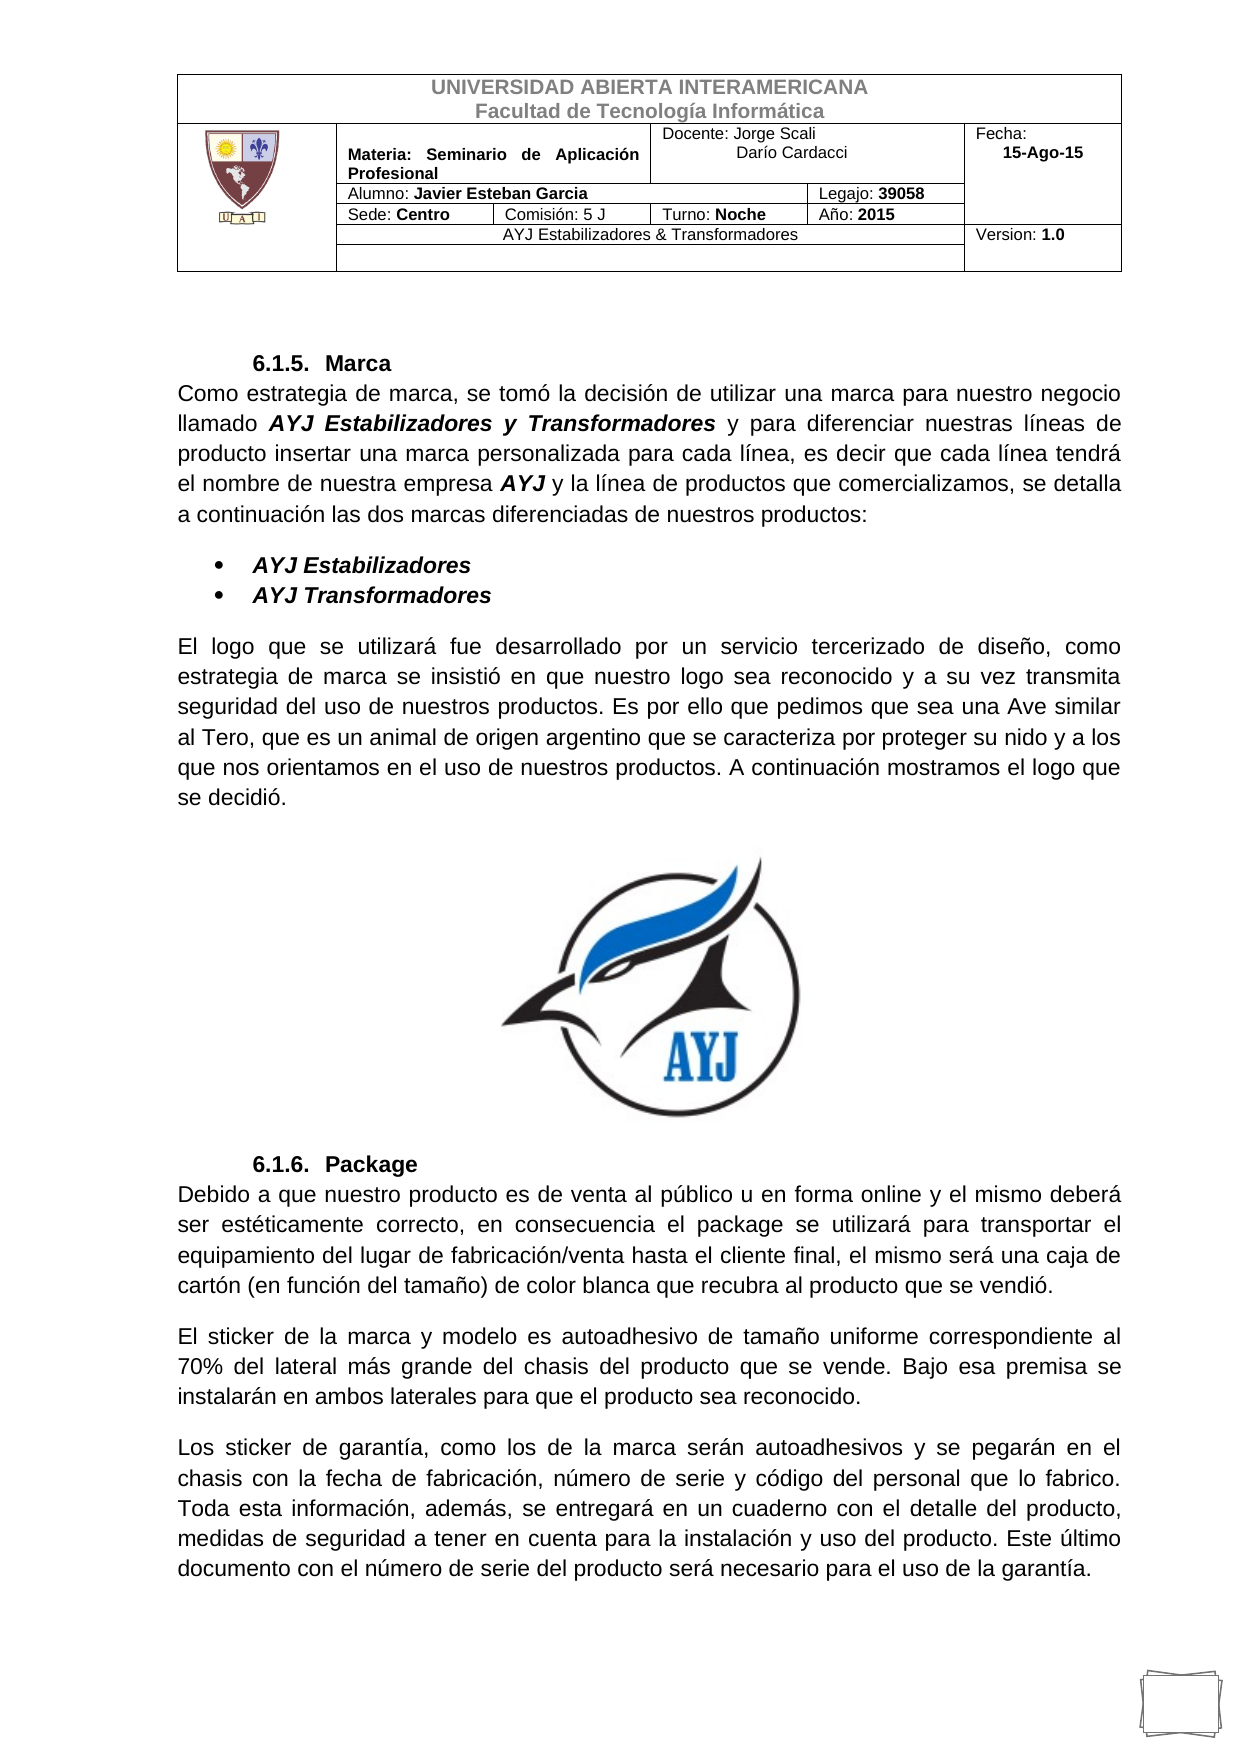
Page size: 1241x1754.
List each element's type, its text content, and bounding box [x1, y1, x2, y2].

list AYJ Transformadores [215, 582, 1122, 608]
picture [489, 835, 810, 1127]
subtitle Package [252, 1151, 1122, 1177]
text El sticker de la marca y modelo es autoadhesivo de tamaño uniforme correspondiente al 70% del lateral más grande del chasis del producto que se vende. Bajo esa premisa se instalarán en ambos laterales para que el producto sea reconocido. [177, 1323, 1122, 1410]
picture [188, 123, 297, 228]
subtitle Marca [252, 349, 1122, 376]
text Debido a que nuestro producto es de venta al público u en forma online y el mismo deberá ser estéticamente correcto, en consecuencia el package se utilizará para transportar el equipamiento del lugar de fabricación/venta hasta el cliente final, el mismo será una caja de cartón (en función del tamaño) de color blanca que recubra al producto que se vendió. [177, 1181, 1122, 1298]
list AYJ Estabilizadores [215, 552, 1122, 578]
text Los sticker de garantía, como los de la marca serán autoadhesivos y se pegarán en el chasis con la fecha de fabricación, número de serie y código del personal que lo fabrico. Toda esta información, además, se entregará en un cuaderno con el detalle del producto, medidas de seguridad a tener en cuenta para la instalación y uso del producto. Este último documento con el número de serie del producto será necesario para el uso de la garantía. [177, 1434, 1122, 1582]
text El logo que se utilizará fue desarrollado por un servicio tercerizado de diseño, como estrategia de marca se insistió en que nuestro logo sea reconocido y a su vez transmita seguridad del uso de nuestros productos. Es por ello que pedimos que sea una Ave similar al Tero, que es un animal de origen argentino que se caracteriza por proteger su nido y a los que nos orientamos en el uso de nuestros productos. A continuación mostramos el logo que se decidió. [177, 633, 1122, 810]
text Como estrategia de marca, se tomó la decisión de utilizar una marca para nuestro negocio llamado AYJ Estabilizadores y Transformadores y para diferenciar nuestras líneas de producto insertar una marca personalizada para cada línea, es decir que cada línea tendrá el nombre de nuestra empresa AYJ y la línea de productos que comercializamos, se detalla a continuación las dos marcas diferenciadas de nuestros productos: [177, 380, 1122, 527]
